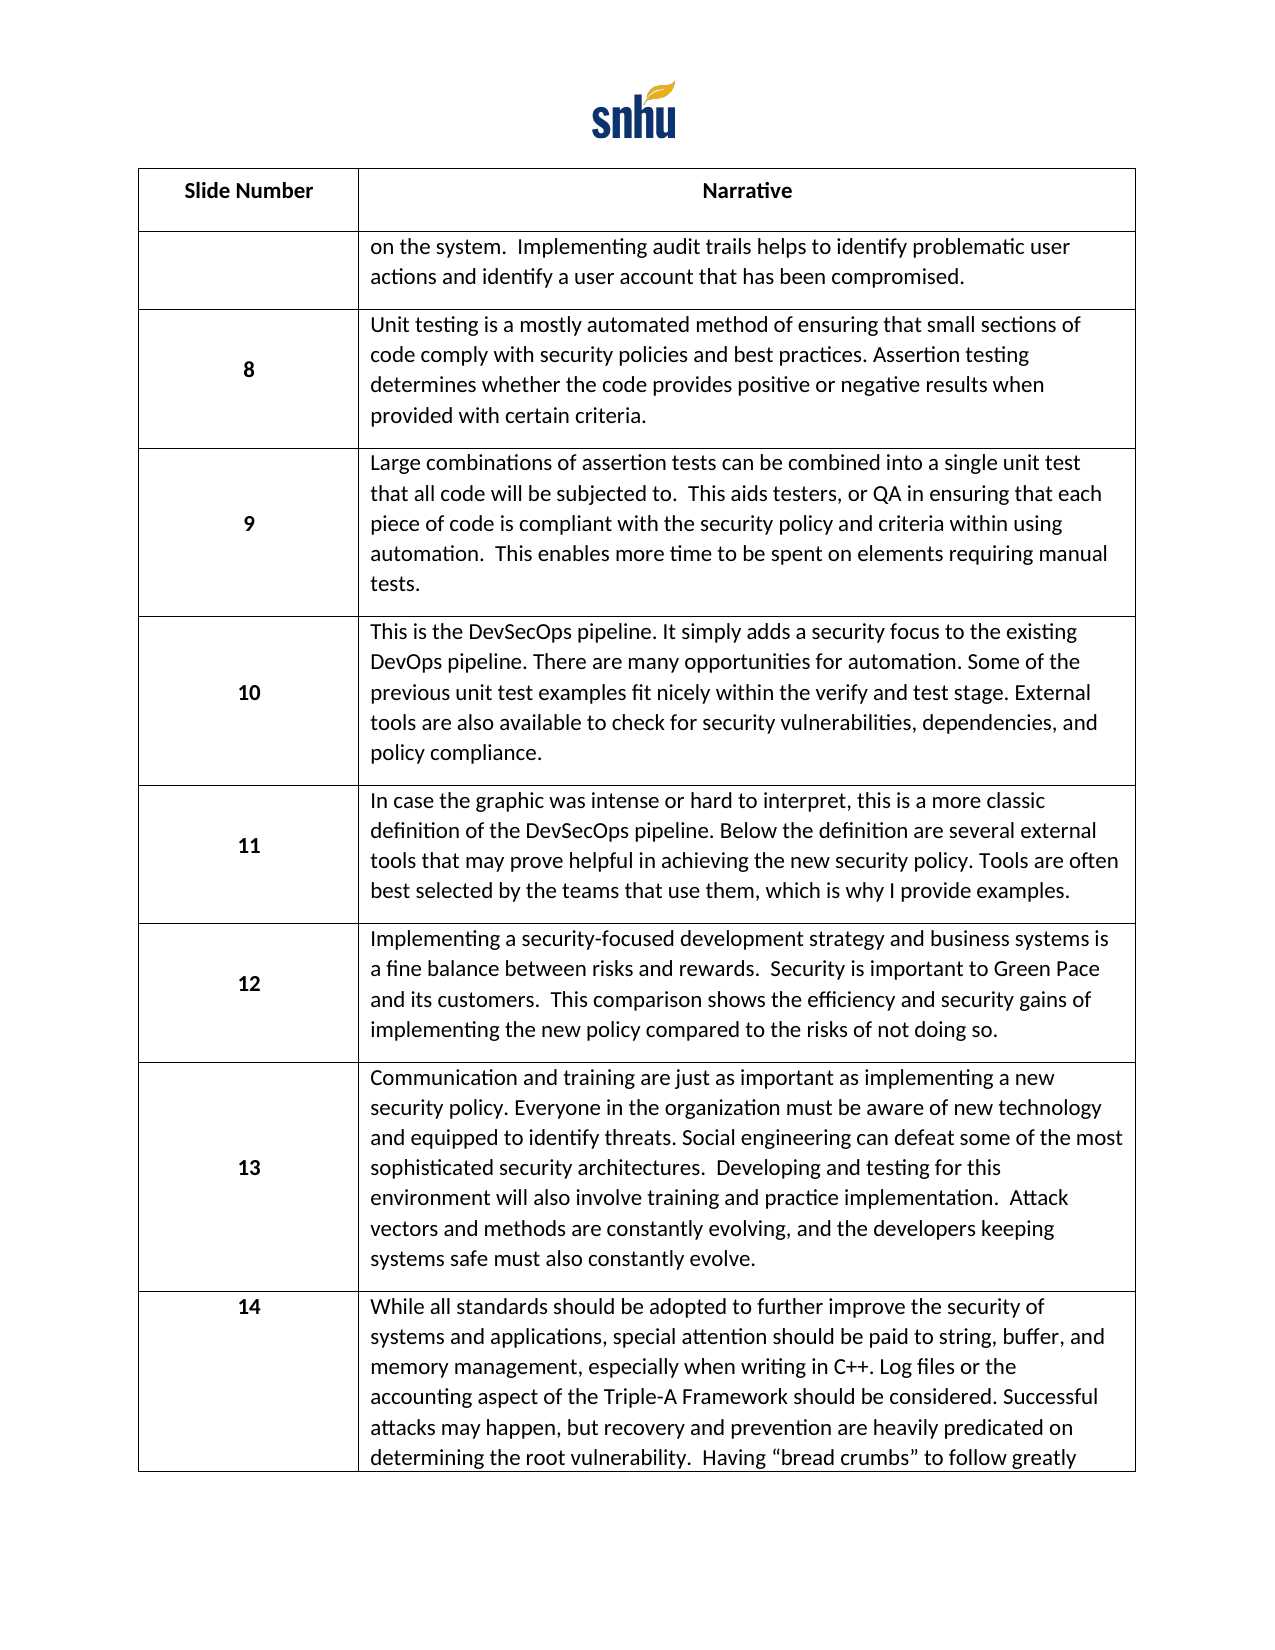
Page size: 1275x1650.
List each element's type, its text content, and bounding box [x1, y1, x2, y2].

table_cell Unit testing is a mostly automated method of ensuring that small sections of code comply with security policies and best practices. Assertion testing determines whether the code provides positive or negative results when provided with certain criteria. [359, 310, 1135, 447]
table_cell Large combinations of assertion tests can be combined into a single unit test that all code will be subjected to. This aids testers, or QA in ensuring that each piece of code is compliant with the security policy and criteria within using automation. This enables more time to be spent on elements requiring manual tests. [359, 449, 1135, 616]
table_cell 13 [139, 1063, 358, 1291]
picture [573, 75, 702, 147]
table_header Slide Number [139, 169, 358, 231]
table_cell 9 [139, 449, 358, 616]
table_cell 14 [139, 1292, 358, 1471]
table_cell This is the DevSecOps pipeline. It simply adds a security focus to the existing DevOps pipeline. There are many opportunities for automation. Some of the previous unit test examples fit nicely within the verify and test stage. External tools are also available to check for security vulnerabilities, dependencies, and policy compliance. [359, 617, 1135, 785]
table_cell 7 [139, 232, 358, 309]
table_cell Implementing a security-focused development strategy and business systems is a fine balance between risks and rewards. Security is important to Green Pace and its customers. This comparison shows the efficiency and security gains of implementing the new policy compared to the risks of not doing so. [359, 924, 1135, 1062]
table_cell In case the graphic was intense or hard to interpret, this is a more classic definition of the DevSecOps pipeline. Below the definition are several external tools that may prove helpful in achieving the new security policy. Tools are often best selected by the teams that use them, which is why I provide examples. [359, 786, 1135, 923]
table_header Narrative [359, 169, 1135, 231]
table_cell Communication and training are just as important as implementing a new security policy. Everyone in the organization must be aware of new technology and equipped to identify threats. Social engineering can defeat some of the most sophisticated security architectures. Developing and testing for this environment will also involve training and practice implementation. Attack vectors and methods are constantly evolving, and the developers keeping systems safe must also constantly evolve. [359, 1063, 1135, 1291]
table_cell 11 [139, 786, 358, 923]
table_cell 8 [139, 310, 358, 447]
table_cell 10 [139, 617, 358, 785]
table_cell 12 [139, 924, 358, 1062]
